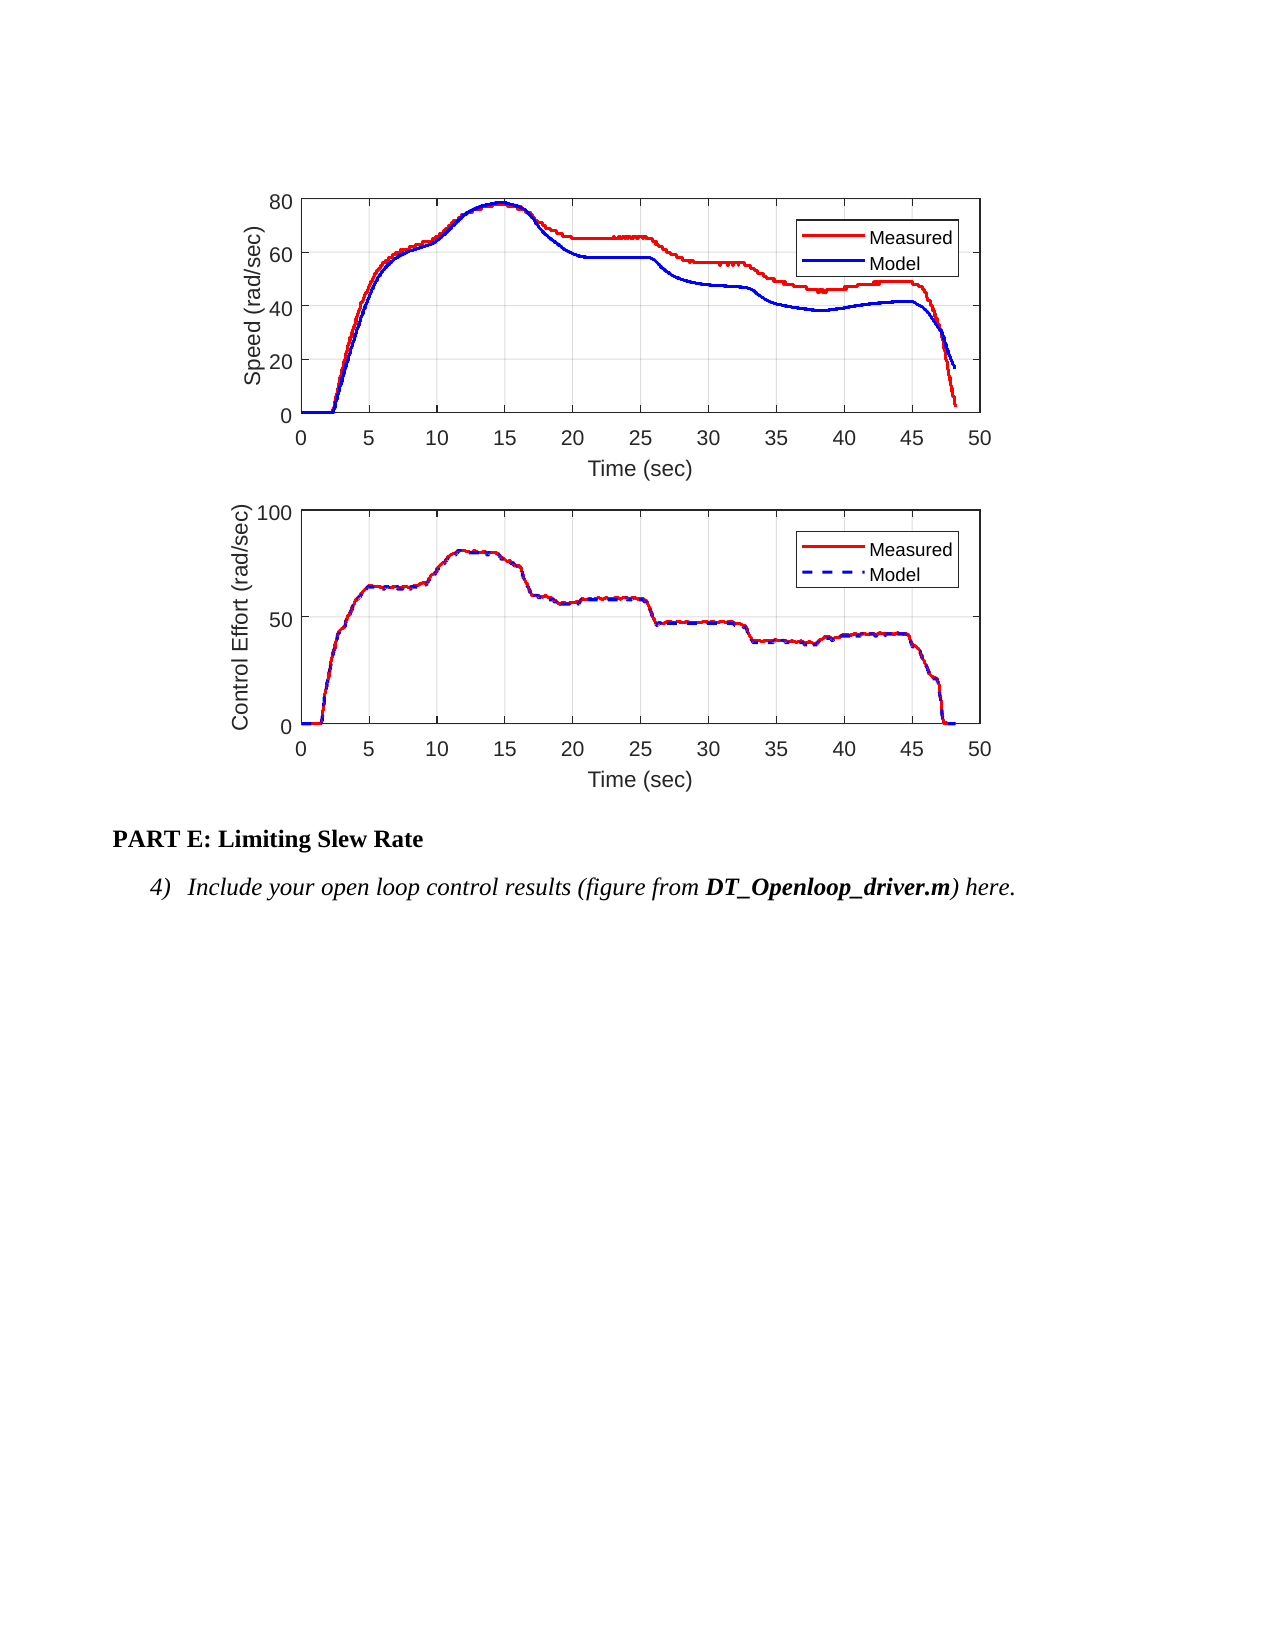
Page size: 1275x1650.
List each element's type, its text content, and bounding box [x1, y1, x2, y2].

list Include your open loop control results (figure from DT_Openloop_driver.m) here. [150, 872, 1162, 900]
text PART E: Limiting Slew Rate [112, 824, 1162, 853]
